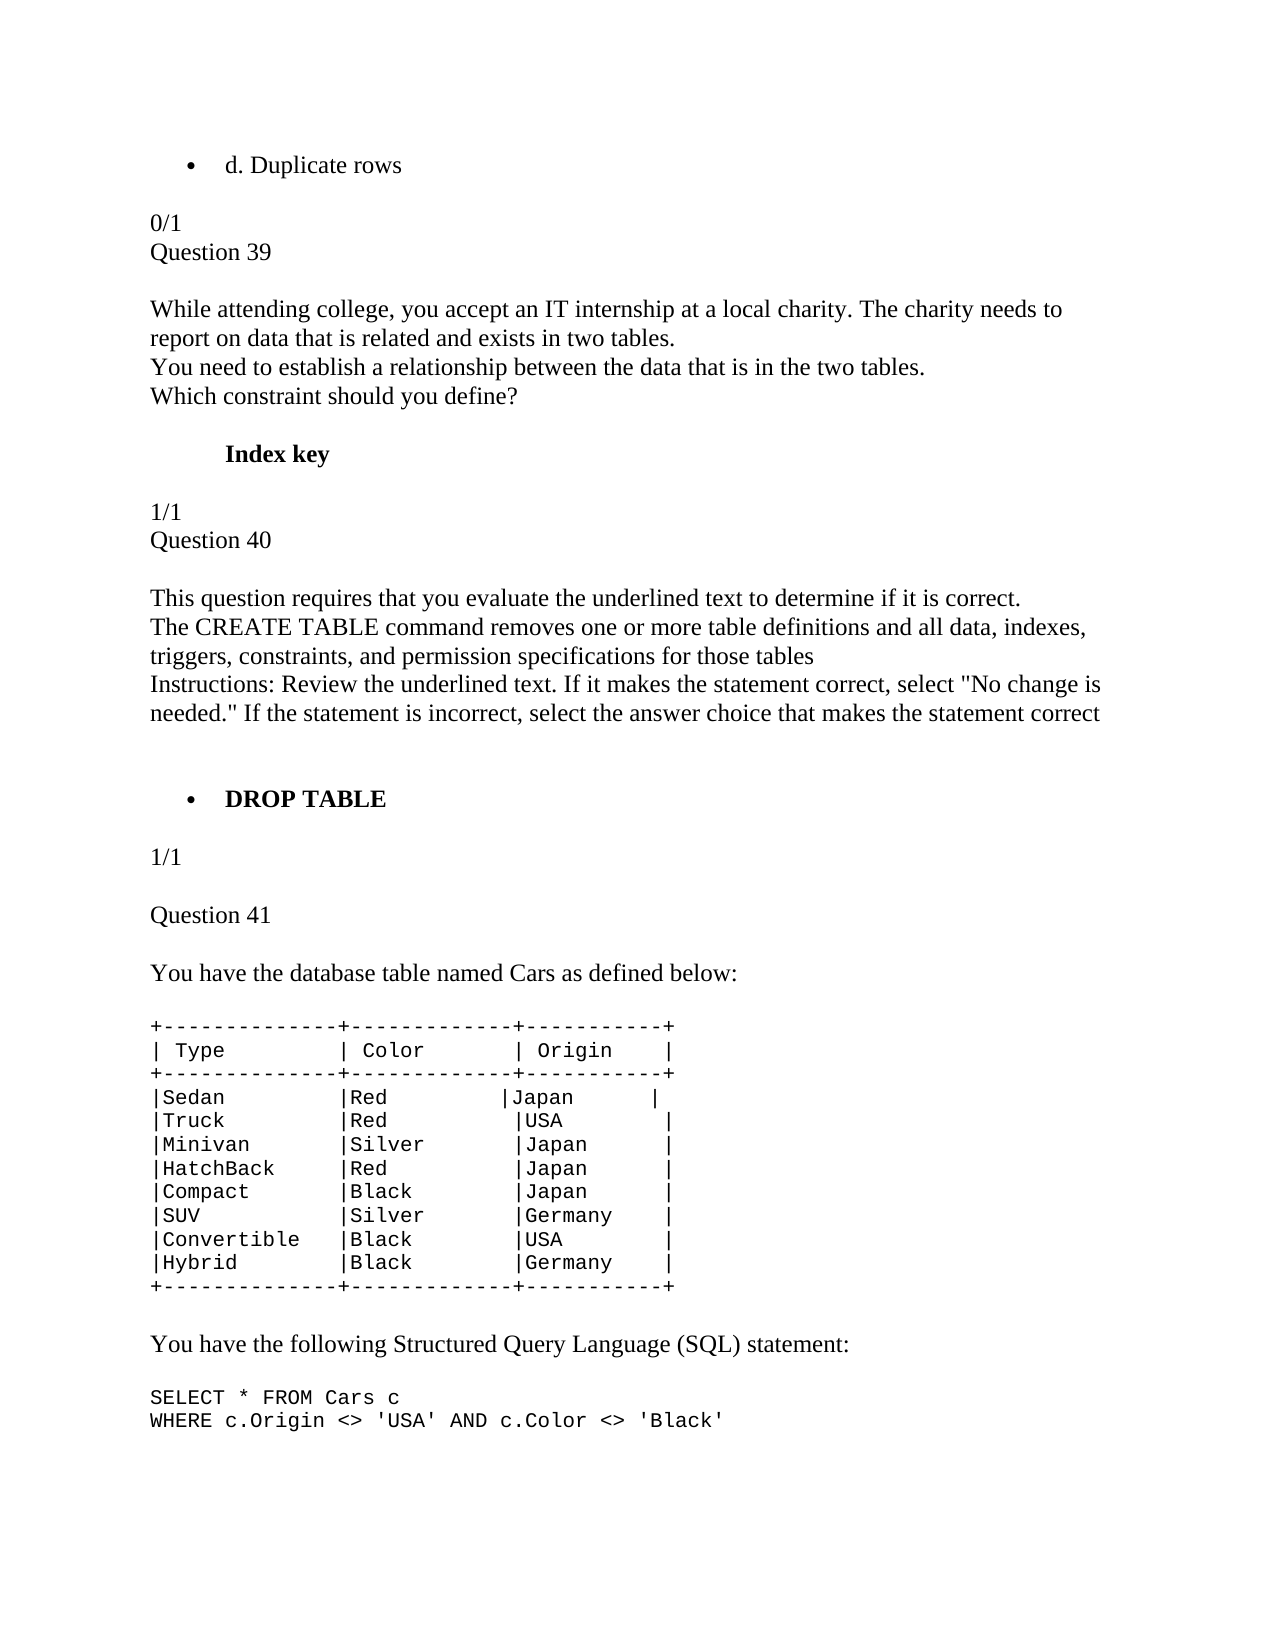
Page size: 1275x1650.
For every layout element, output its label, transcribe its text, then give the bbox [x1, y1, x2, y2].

text You have the database table named Cars as defined below: [150, 958, 1125, 987]
text This question requires that you evaluate the underlined text to determine if it is correct. The CREATE TABLE command removes one or more table definitions and all data, indexes, triggers, constraints, and permission specifications for those tables Instructions: Review the underlined text. If it makes the statement correct, select "No change is needed." If the statement is incorrect, select the answer choice that makes the statement correct [150, 583, 1125, 755]
text 1/1 [150, 842, 1125, 871]
text Question 39 [150, 237, 1125, 265]
text 0/1 [150, 208, 1125, 237]
text Question 41 [150, 900, 1125, 929]
list d. Duplicate rows [187, 150, 1125, 179]
text +--------------+-------------+-----------+ | Type | Color | Origin | +--------------+-------------+-----------+ |Sedan |Red |Japan | |Truck |Red |USA | |Minivan |Silver |Japan | |HatchBack |Red |Japan | |Compact |Black |Japan | |SUV |Silver |Germany | |Convertible |Black |USA | |Hybrid |Black |Germany | +--------------+-------------+-----------+ [150, 1016, 1125, 1300]
text While attending college, you accept an IT internship at a local charity. The charity needs to report on data that is related and exists in two tables. You need to establish a relationship between the data that is in the two tables. Which constraint should you define? [150, 294, 1125, 409]
text Question 40 [150, 525, 1125, 554]
text Index key [225, 439, 1125, 467]
text You have the following Structured Query Language (SQL) statement: [150, 1329, 1125, 1358]
list DROP TABLE [187, 784, 1125, 813]
text 1/1 [150, 497, 1125, 525]
text SELECT * FROM Cars c WHERE c.Origin <> 'USA' AND c.Color <> 'Black' [150, 1387, 1125, 1434]
